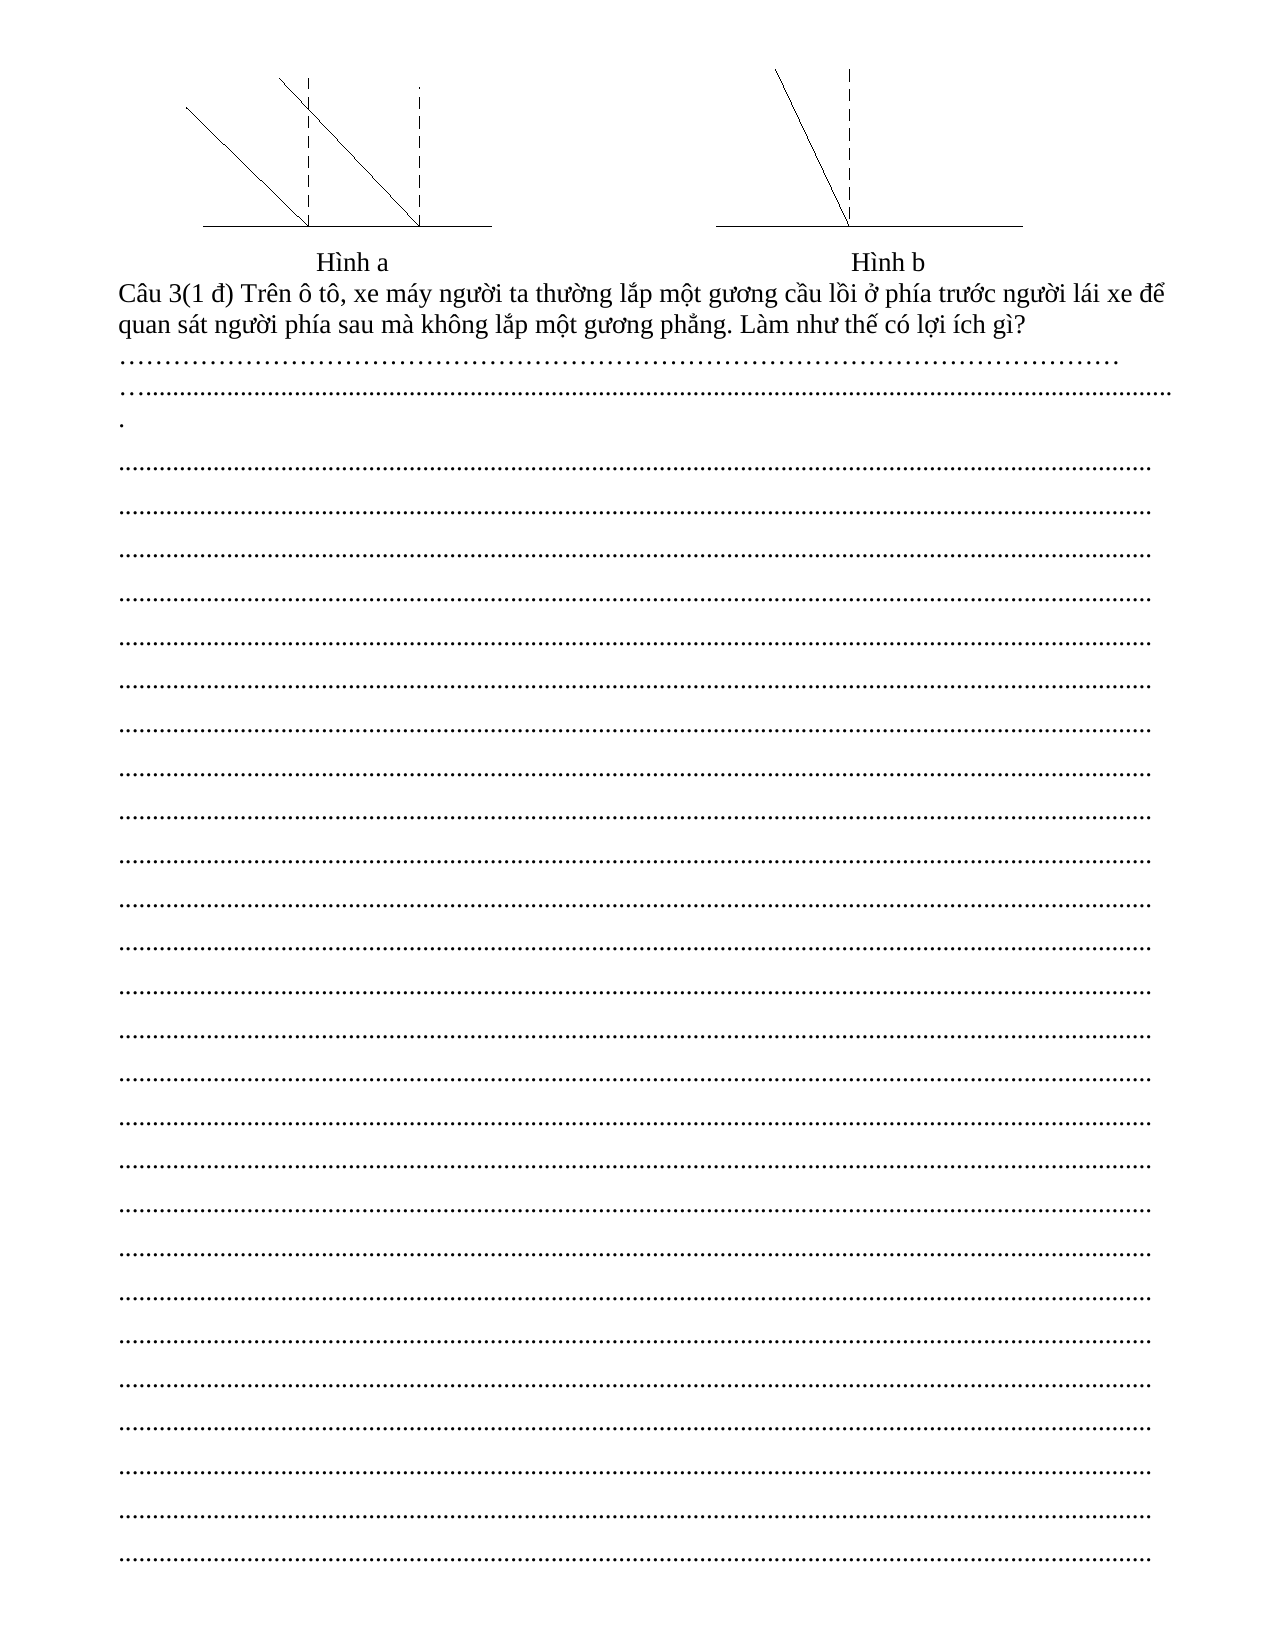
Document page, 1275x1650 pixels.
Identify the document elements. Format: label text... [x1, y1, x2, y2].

text Hình a Hình b [118, 246, 1181, 277]
text ……………………………………………………………………………………………………......................................................................................................................................................... [118, 339, 1181, 433]
text Câu 3(1 đ) Trên ô tô, xe máy người ta thường lắp một gương cầu lồi ở phía trước người lái xe để quan sát người phía sau mà không lắp một gương phẳng. Làm như thế có lợi ích gì? [118, 277, 1181, 339]
